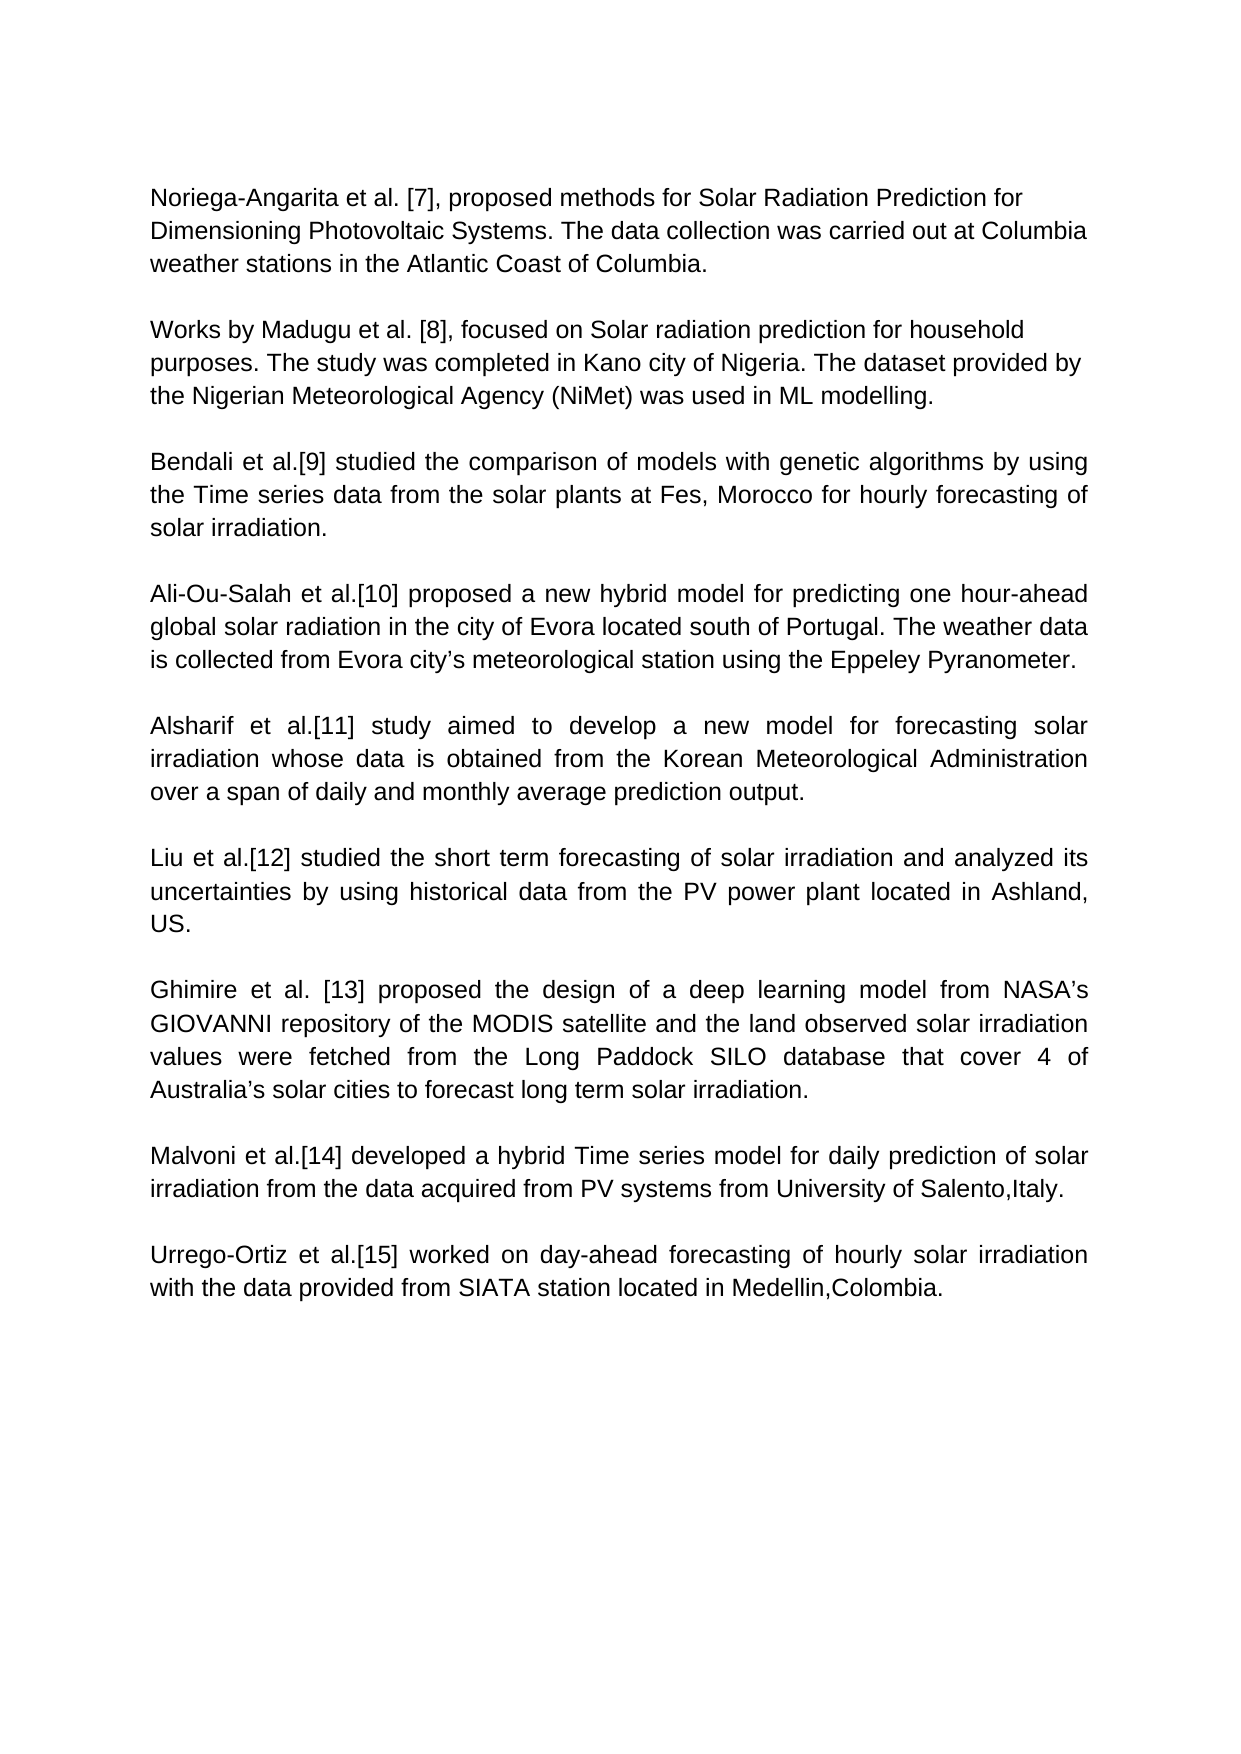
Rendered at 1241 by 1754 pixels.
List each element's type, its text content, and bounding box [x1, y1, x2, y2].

text Ali-Ou-Salah et al.[10] proposed a new hybrid model for predicting one hour-ahead global solar radiation in the city of Evora located south of Portugal. The weather data is collected from Evora city’s meteorological station using the Eppeley Pyranometer. [150, 579, 1090, 674]
text Alsharif et al.[11] study aimed to develop a new model for forecasting solar irradiation whose data is obtained from the Korean Meteorological Administration over a span of daily and monthly average prediction output. [150, 711, 1090, 806]
text Liu et al.[12] studied the short term forecasting of solar irradiation and analyzed its uncertainties by using historical data from the PV power plant located in Ashland, US. [150, 843, 1090, 938]
text Malvoni et al.[14] developed a hybrid Time series model for daily prediction of solar irradiation from the data acquired from PV systems from University of Salento,Italy. [150, 1141, 1090, 1202]
text Urrego-Ortiz et al.[15] worked on day-ahead forecasting of hourly solar irradiation with the data provided from SIATA station located in Medellin,Colombia. [150, 1240, 1090, 1301]
text Works by Madugu et al. [8], focused on Solar radiation prediction for household purposes. The study was completed in Kano city of Nigeria. The dataset provided by the Nigerian Meteorological Agency (NiMet) was used in ML modelling. [150, 315, 1090, 410]
text Noriega-Angarita et al. [7], proposed methods for Solar Radiation Prediction for Dimensioning Photovoltaic Systems. The data collection was carried out at Columbia weather stations in the Atlantic Coast of Columbia. [150, 183, 1090, 278]
text Bendali et al.[9] studied the comparison of models with genetic algorithms by using the Time series data from the solar plants at Fes, Morocco for hourly forecasting of solar irradiation. [150, 447, 1090, 542]
text Ghimire et al. [13] proposed the design of a deep learning model from NASA’s GIOVANNI repository of the MODIS satellite and the land observed solar irradiation values were fetched from the Long Paddock SILO database that cover 4 of Australia’s solar cities to forecast long term solar irradiation. [150, 976, 1090, 1103]
